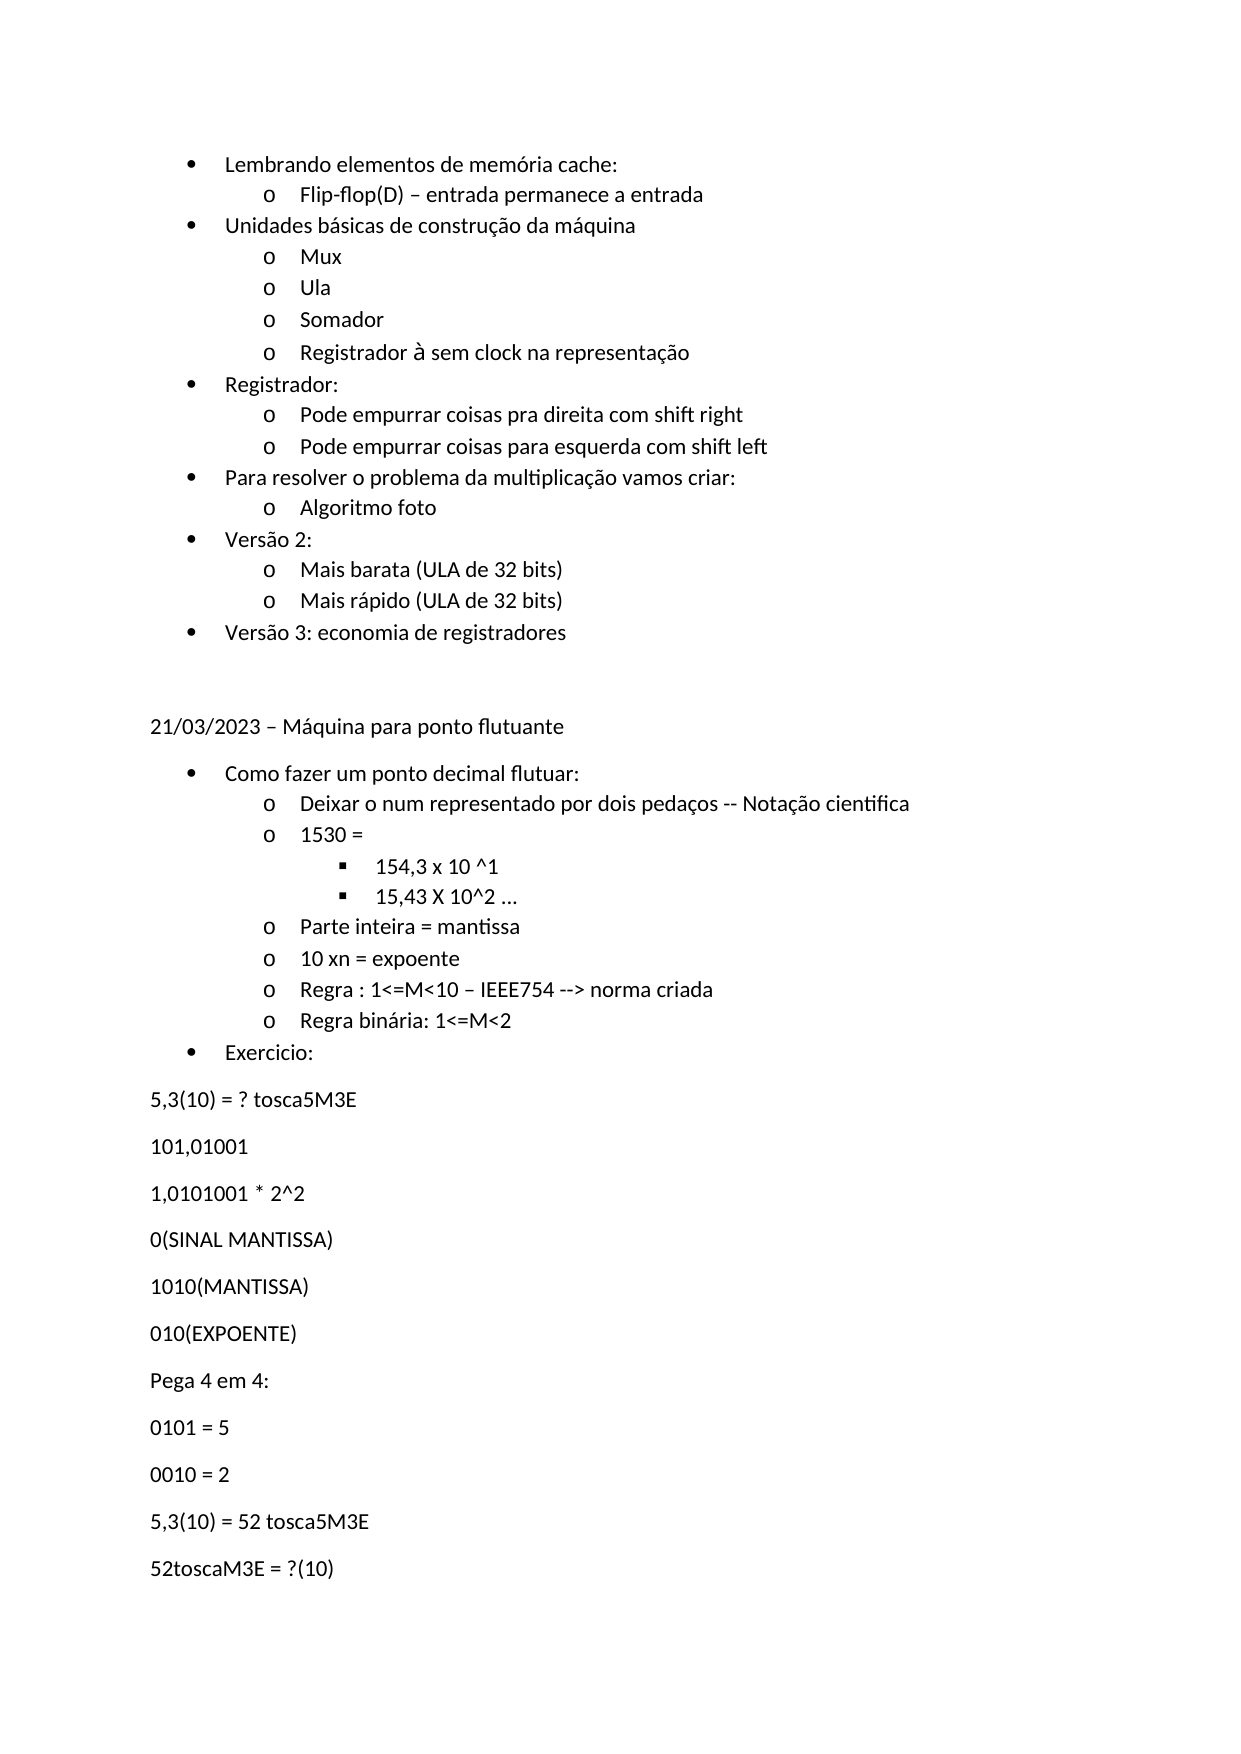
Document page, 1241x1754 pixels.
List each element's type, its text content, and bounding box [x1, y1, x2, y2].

text 0101 = 5 [150, 1413, 1090, 1441]
list Pode empurrar coisas pra direita com shift right [262, 400, 1090, 429]
list Exercicio: [187, 1038, 1090, 1066]
list Flip-flop(D) – entrada permanece a entrada [262, 180, 1090, 209]
list Mais rápido (ULA de 32 bits) [262, 587, 1090, 616]
list Versão 2: [187, 525, 1090, 553]
list Registrador: [187, 370, 1090, 398]
text 5,3(10) = 52 tosca5M3E [150, 1507, 1090, 1535]
list Ula [262, 273, 1090, 302]
text 5,3(10) = ? tosca5M3E [150, 1085, 1090, 1113]
list 1530 = [262, 820, 1090, 849]
list Versão 3: economia de registradores [187, 618, 1090, 646]
text 1,0101001 * 2^2 [150, 1179, 1090, 1207]
list Algoritmo foto [262, 493, 1090, 523]
list 15,43 X 10^2 ... [337, 882, 1090, 910]
list Unidades básicas de construção da máquina [187, 212, 1090, 240]
list Registrador à sem clock na representação [262, 336, 1090, 368]
text 1010(MANTISSA) [150, 1272, 1090, 1300]
list Mais barata (ULA de 32 bits) [262, 555, 1090, 584]
list Regra : 1<=M<10 – IEEE754 --> norma criada [262, 975, 1090, 1004]
text Pega 4 em 4: [150, 1366, 1090, 1394]
list Para resolver o problema da multiplicação vamos criar: [187, 463, 1090, 491]
list Lembrando elementos de memória cache: [187, 150, 1090, 178]
text 010(EXPOENTE) [150, 1319, 1090, 1347]
list Pode empurrar coisas para esquerda com shift left [262, 432, 1090, 461]
text 21/03/2023 – Máquina para ponto flutuante [150, 712, 1090, 740]
list Deixar o num representado por dois pedaços -- Notação cientifica [262, 789, 1090, 818]
list Regra binária: 1<=M<2 [262, 1007, 1090, 1036]
text 52toscaM3E = ?(10) [150, 1554, 1090, 1582]
text 101,01001 [150, 1132, 1090, 1160]
list Somador [262, 305, 1090, 334]
list Parte inteira = mantissa [262, 912, 1090, 941]
text 0(SINAL MANTISSA) [150, 1226, 1090, 1253]
text 0010 = 2 [150, 1460, 1090, 1488]
list Mux [262, 242, 1090, 271]
list Como fazer um ponto decimal flutuar: [187, 759, 1090, 787]
list 10 xn = expoente [262, 944, 1090, 973]
list 154,3 x 10 ^1 [337, 852, 1090, 880]
